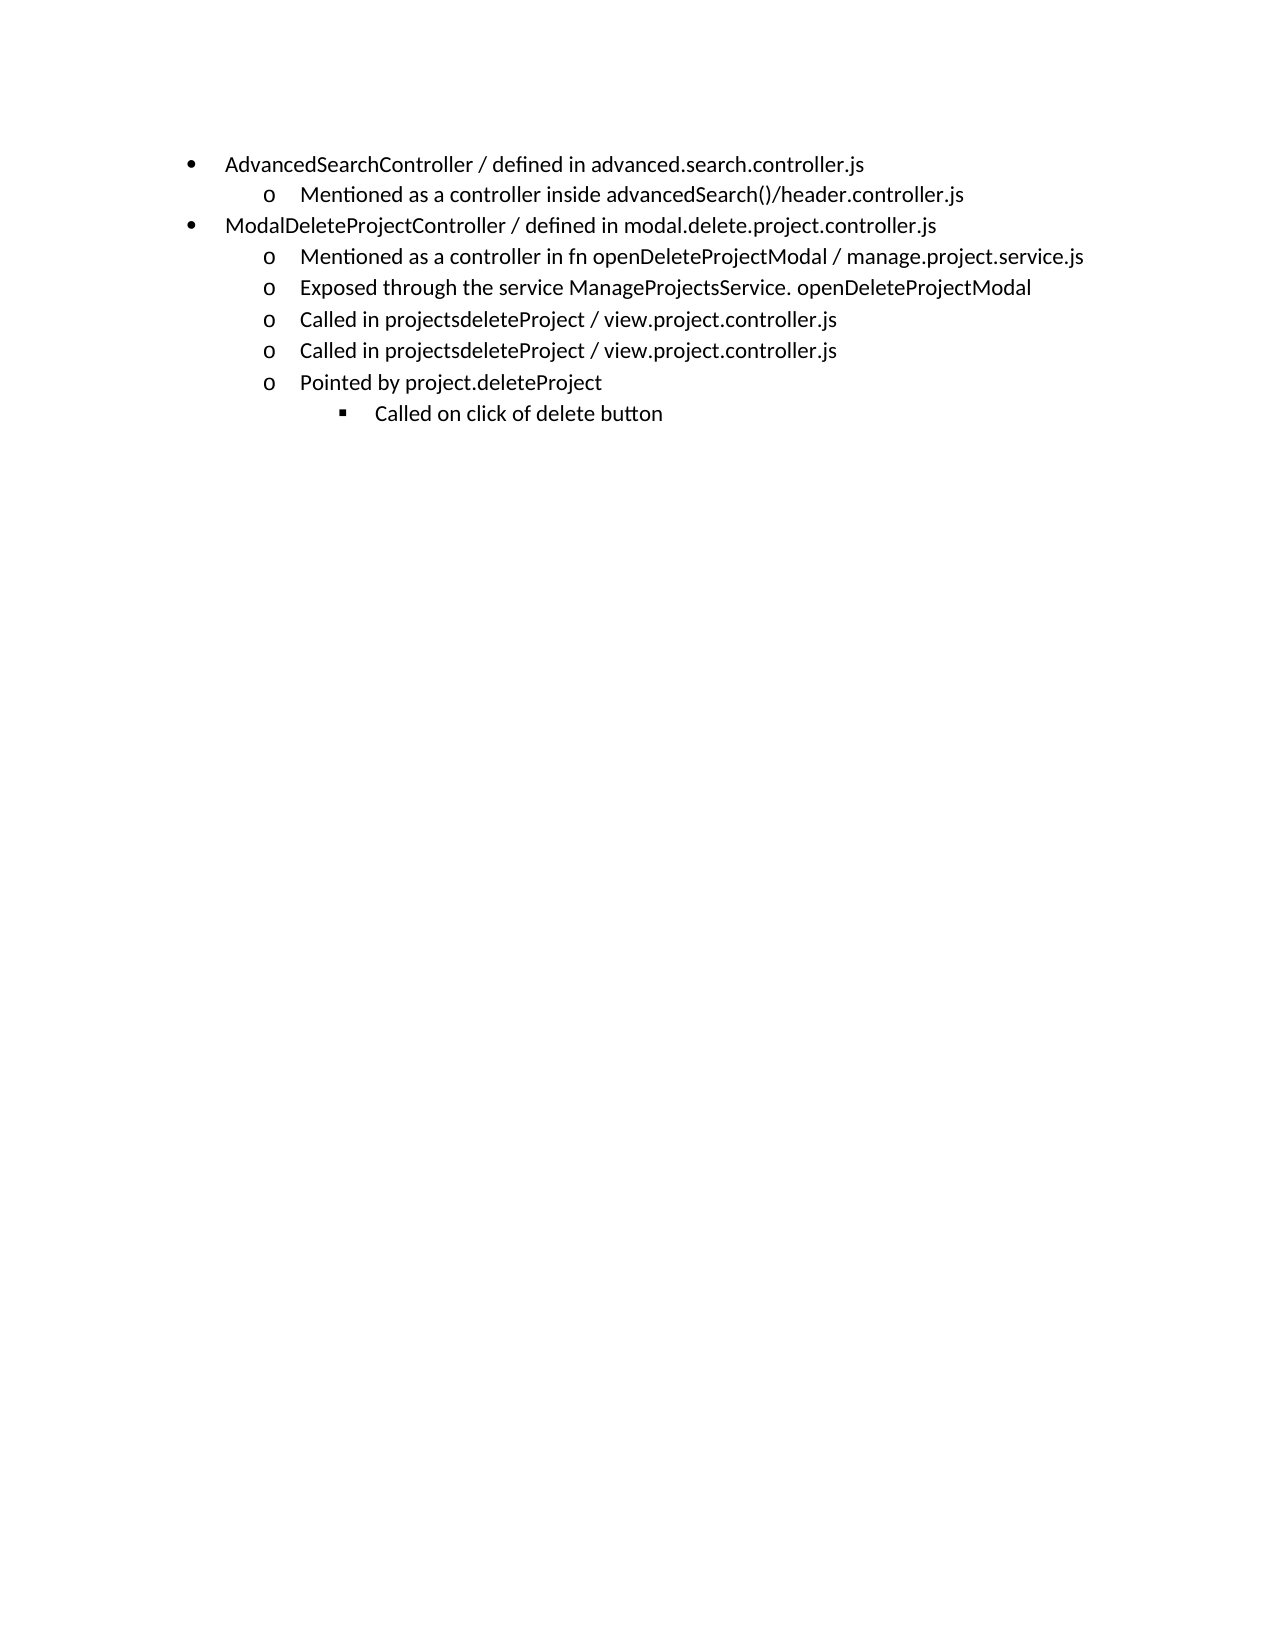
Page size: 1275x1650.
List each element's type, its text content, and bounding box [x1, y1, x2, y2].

list Called in projectsdeleteProject / view.project.controller.js [262, 305, 1125, 334]
list Mentioned as a controller in fn openDeleteProjectModal / manage.project.service.js [262, 242, 1125, 271]
list AdvancedSearchController / defined in advanced.search.controller.js [187, 150, 1125, 178]
list ModalDeleteProjectController / defined in modal.delete.project.controller.js [187, 212, 1125, 240]
list Exposed through the service ManageProjectsService. openDeleteProjectModal [262, 273, 1125, 302]
list Mentioned as a controller inside advancedSearch()/header.controller.js [262, 180, 1125, 209]
list Called on click of delete button [337, 399, 1125, 427]
list Pointed by project.deleteProject [262, 368, 1125, 397]
list Called in projectsdeleteProject / view.project.controller.js [262, 336, 1125, 365]
